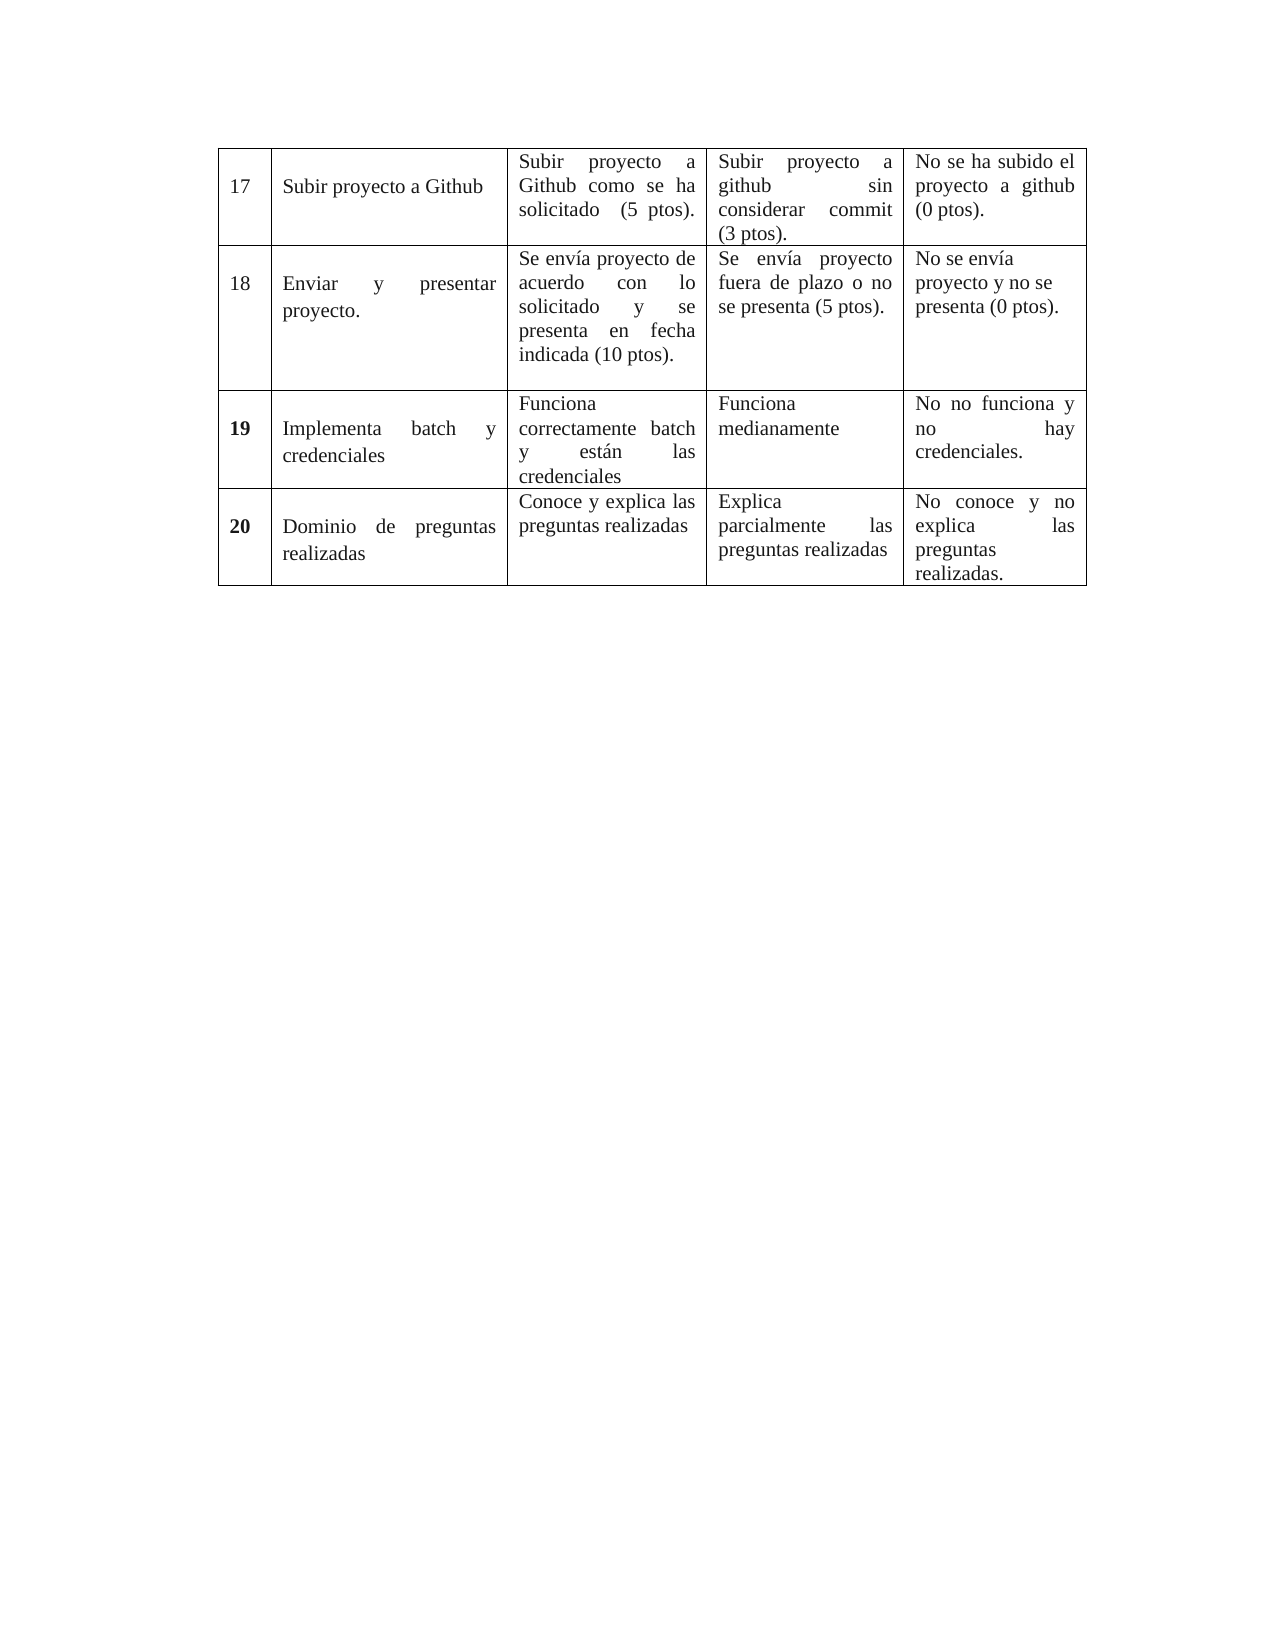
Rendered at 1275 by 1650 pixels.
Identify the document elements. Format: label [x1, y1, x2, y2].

table_cell [177, 148, 1098, 643]
